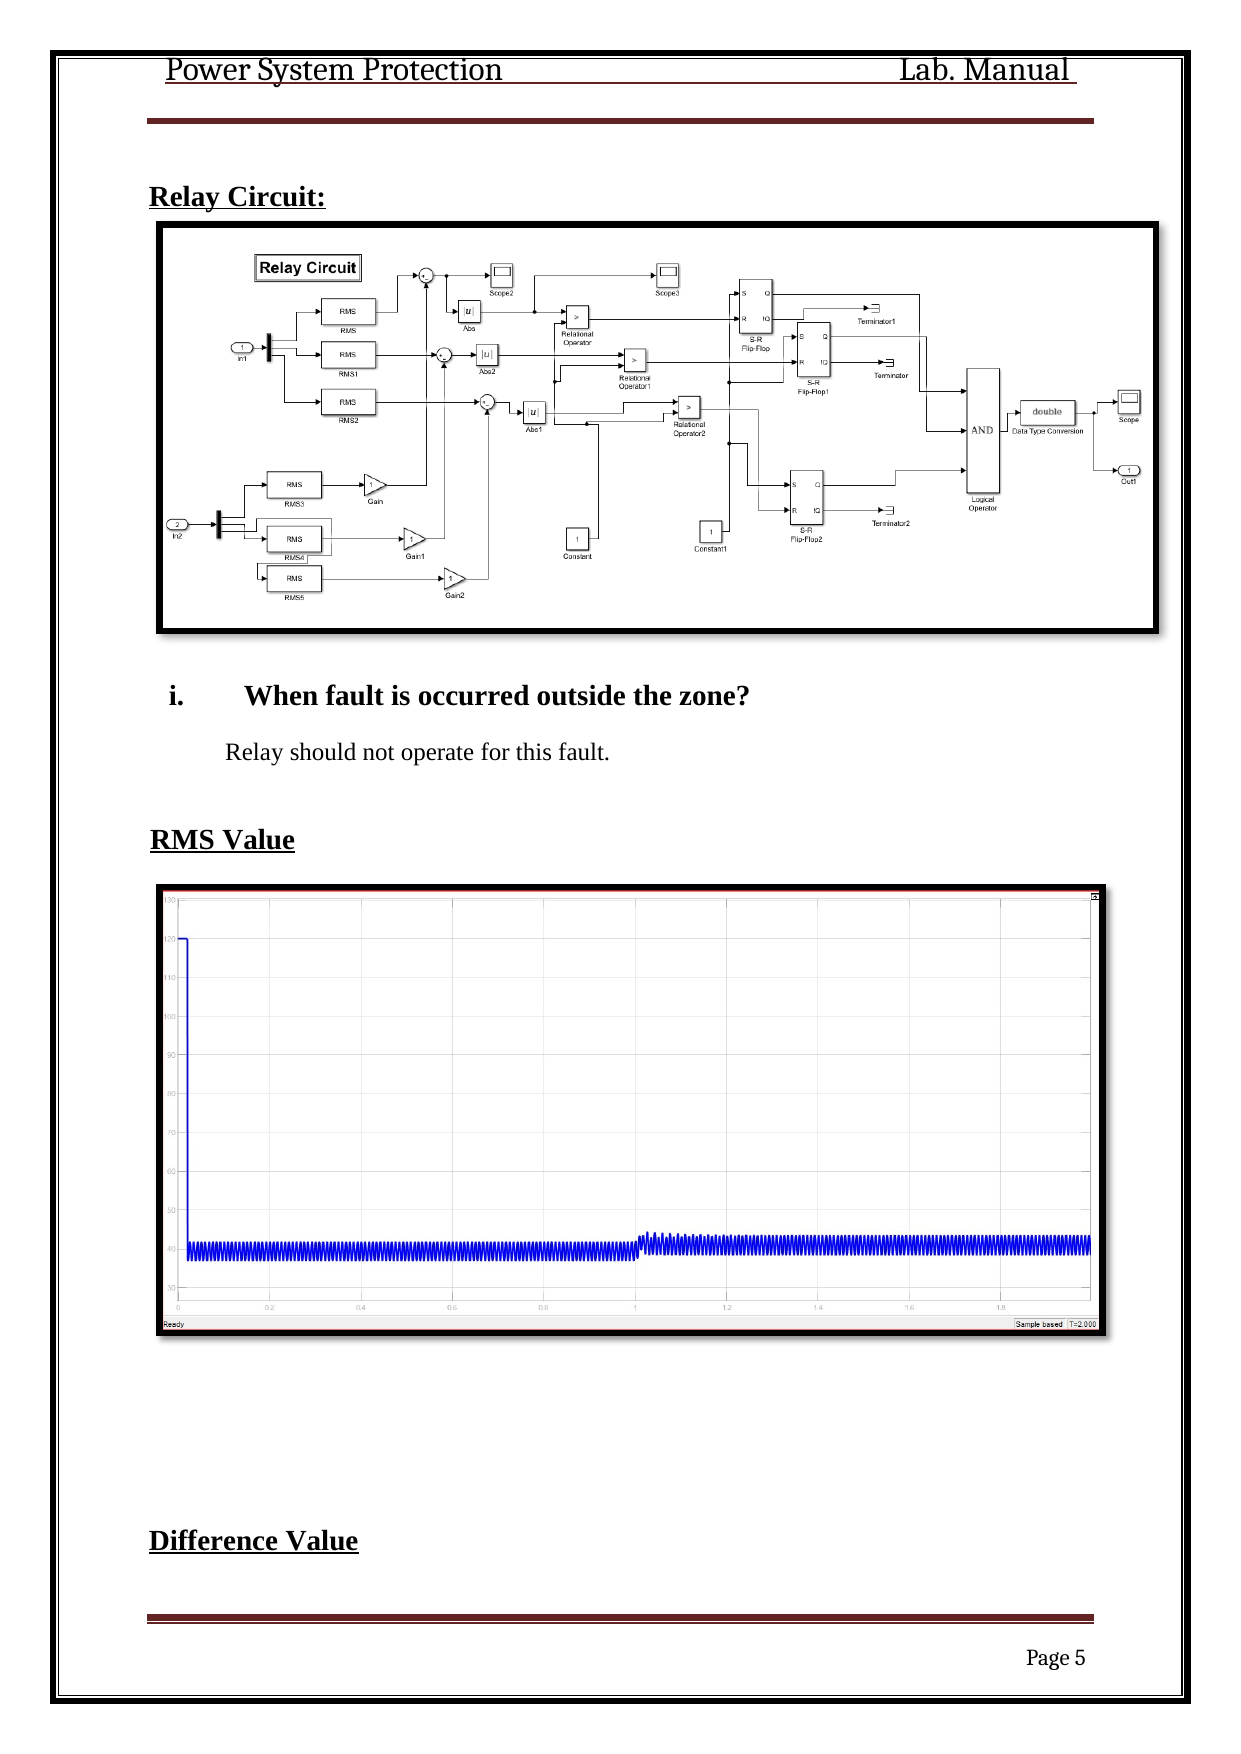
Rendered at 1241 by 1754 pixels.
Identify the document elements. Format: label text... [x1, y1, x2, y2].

picture [152, 882, 1117, 1347]
picture [163, 228, 1153, 628]
text Relay Circuit: [148, 179, 1165, 212]
text Difference Value [148, 1523, 1165, 1556]
list When fault is occurred outside the zone? [150, 678, 751, 712]
text Relay should not operate for this fault. [225, 737, 751, 766]
